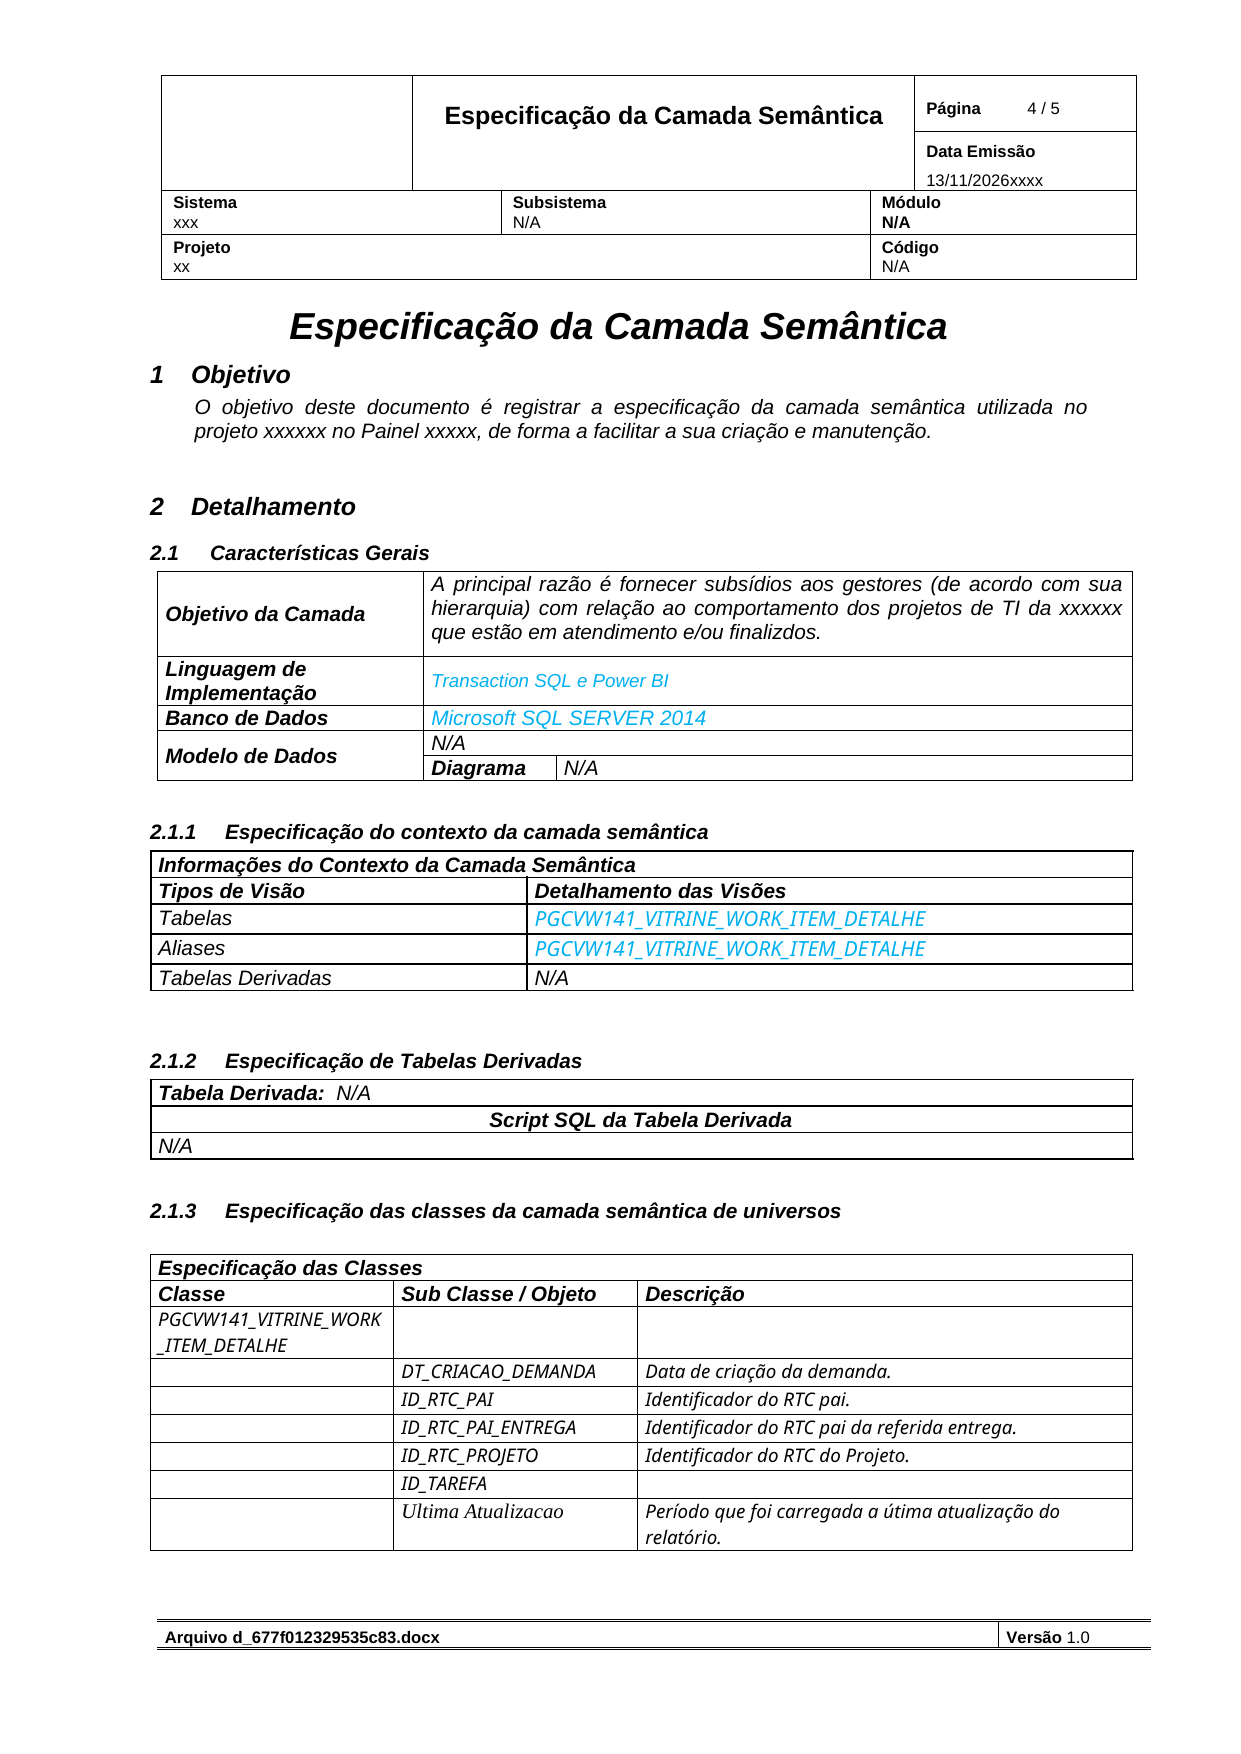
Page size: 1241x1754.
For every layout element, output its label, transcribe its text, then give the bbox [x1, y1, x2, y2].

table_cell PGCVW141_VITRINE_WORK_ITEM_DETALHE [528, 935, 1132, 963]
subtitle Especificação de Tabelas Derivadas [150, 1047, 1090, 1072]
table_cell [151, 1415, 393, 1442]
subtitle Detalhamento [150, 492, 1090, 521]
subtitle Características Gerais [150, 539, 1090, 564]
table_cell ID_RTC_PROJETO [394, 1443, 637, 1469]
table_cell Identificador do RTC do Projeto. [638, 1443, 1132, 1469]
table_cell Sub Classe / Objeto [394, 1281, 637, 1306]
table_cell [151, 1471, 393, 1497]
table_cell Microsoft SQL SERVER 2014 [424, 706, 1132, 730]
table_cell ID_RTC_PAI [394, 1387, 637, 1414]
table_header Objetivo da Camada [158, 572, 423, 656]
table_cell N/A [528, 965, 1132, 989]
title Especificação da Camada Semântica [150, 304, 1090, 348]
table_cell [394, 1307, 637, 1358]
table_cell N/A [557, 756, 1132, 780]
table_cell [638, 1307, 1132, 1358]
table_cell Banco de Dados [158, 706, 423, 730]
table_cell Tipos de Visão [152, 878, 526, 903]
table_cell [638, 1471, 1132, 1497]
table_header A principal razão é fornecer subsídios aos gestores (de acordo com sua hierarquia) com relação ao comportamento dos projetos de TI da xxxxxx que estão em atendimento e/ou finalizdos. [424, 572, 1132, 656]
text O objetivo deste documento é registrar a especificação da camada semântica utilizada no projeto xxxxxx no Painel xxxxx, de forma a facilitar a sua criação e manutenção. [194, 395, 1090, 443]
table_cell Transaction SQL e Power BI [424, 657, 1132, 705]
table_cell Detalhamento das Visões [528, 878, 1132, 903]
table_cell [151, 1387, 393, 1414]
table_cell Diagrama [424, 756, 556, 780]
table_cell [151, 1443, 393, 1469]
table_cell Tabelas [152, 905, 526, 933]
table_cell Script SQL da Tabela Derivada [152, 1107, 1132, 1132]
table_cell PGCVW141_VITRINE_WORK_ITEM_DETALHE [151, 1307, 393, 1358]
table_cell Período que foi carregada a útima atualização do relatório. [638, 1499, 1132, 1549]
table_cell Ultima Atualizacao [394, 1499, 637, 1549]
table_cell Descrição [638, 1281, 1132, 1306]
subtitle Especificação do contexto da camada semântica [150, 819, 1090, 844]
table_header Informações do Contexto da Camada Semântica [152, 852, 1132, 876]
subtitle Objetivo [150, 360, 1090, 389]
table_cell PGCVW141_VITRINE_WORK_ITEM_DETALHE [528, 905, 1132, 933]
table_cell DT_CRIACAO_DEMANDA [394, 1359, 637, 1386]
table_cell Aliases [152, 935, 526, 963]
table_cell N/A [424, 731, 1132, 755]
table_header Tabela Derivada: N/A [152, 1080, 1132, 1105]
table_cell Linguagem de Implementação [158, 657, 423, 705]
subtitle Especificação das classes da camada semântica de universos [150, 1197, 1090, 1222]
table_cell Modelo de Dados [158, 731, 423, 780]
table_cell N/A [152, 1133, 1132, 1158]
table_cell Classe [151, 1281, 393, 1306]
table_cell Identificador do RTC pai. [638, 1387, 1132, 1414]
table_cell Data de criação da demanda. [638, 1359, 1132, 1386]
table_cell Identificador do RTC pai da referida entrega. [638, 1415, 1132, 1442]
table_cell ID_RTC_PAI_ENTREGA [394, 1415, 637, 1442]
table_cell ID_TAREFA [394, 1471, 637, 1497]
table_cell [151, 1499, 393, 1549]
table_cell Tabelas Derivadas [152, 965, 526, 989]
table_cell [151, 1359, 393, 1386]
table_header Especificação das Classes [151, 1255, 1132, 1280]
